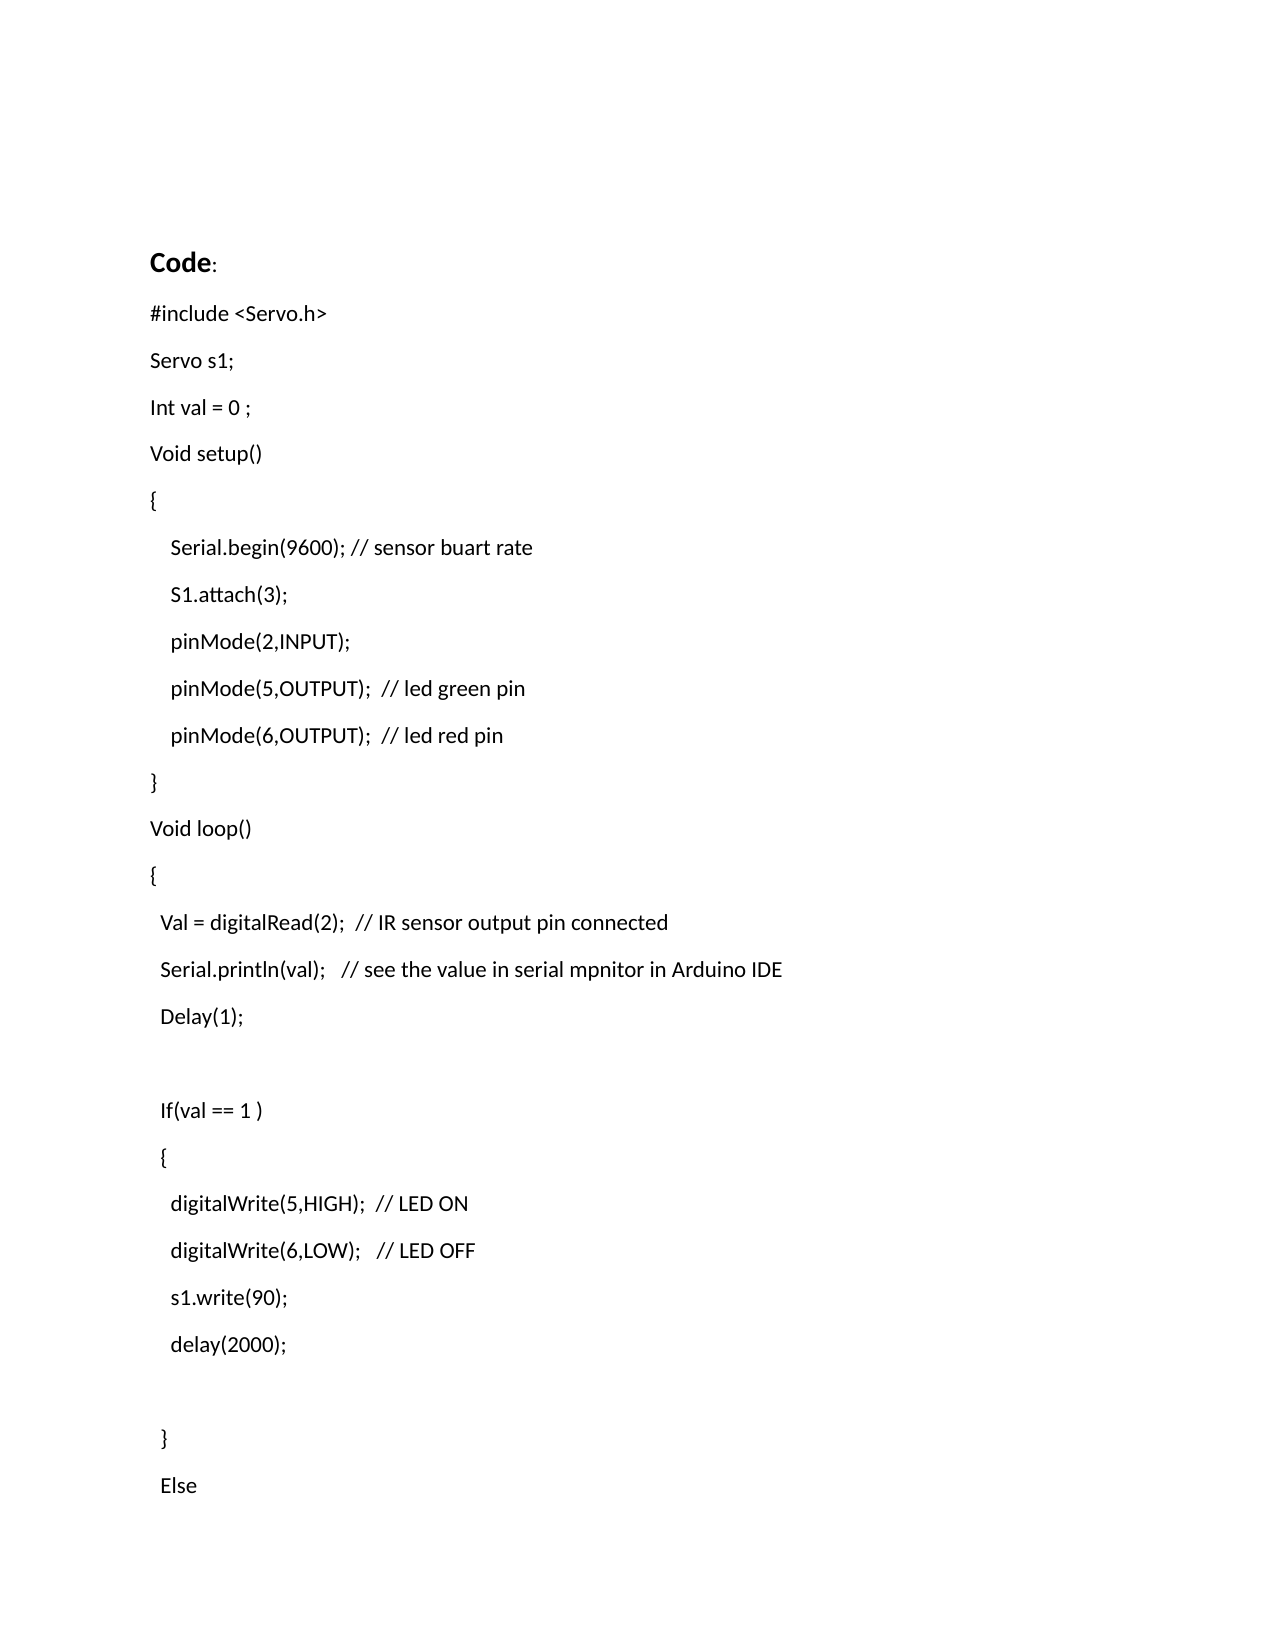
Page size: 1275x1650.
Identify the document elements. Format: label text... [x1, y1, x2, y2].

text Serial.begin(9600); // sensor buart rate [150, 533, 1125, 561]
text #include <Servo.h> [150, 299, 1125, 327]
text Servo s1; [150, 346, 1125, 374]
text pinMode(2,INPUT); [150, 627, 1125, 655]
text Else [150, 1471, 1125, 1499]
text } [150, 1424, 1125, 1452]
text If(val == 1 ) [150, 1096, 1125, 1124]
text Val = digitalRead(2); // IR sensor output pin connected [150, 908, 1125, 936]
text digitalWrite(6,LOW); // LED OFF [150, 1236, 1125, 1264]
text { [150, 1143, 1125, 1171]
text pinMode(5,OUTPUT); // led green pin [150, 674, 1125, 702]
text { [150, 861, 1125, 889]
text delay(2000); [150, 1330, 1125, 1358]
text Delay(1); [150, 1002, 1125, 1030]
text Void setup() [150, 439, 1125, 467]
text S1.attach(3); [150, 580, 1125, 608]
text Serial.println(val); // see the value in serial mpnitor in Arduino IDE [150, 955, 1125, 983]
text pinMode(6,OUTPUT); // led red pin [150, 721, 1125, 749]
text Code: [150, 244, 1125, 279]
text digitalWrite(5,HIGH); // LED ON [150, 1189, 1125, 1217]
text } [150, 768, 1125, 796]
text Void loop() [150, 814, 1125, 842]
text s1.write(90); [150, 1283, 1125, 1311]
text Int val = 0 ; [150, 393, 1125, 421]
text { [150, 486, 1125, 514]
